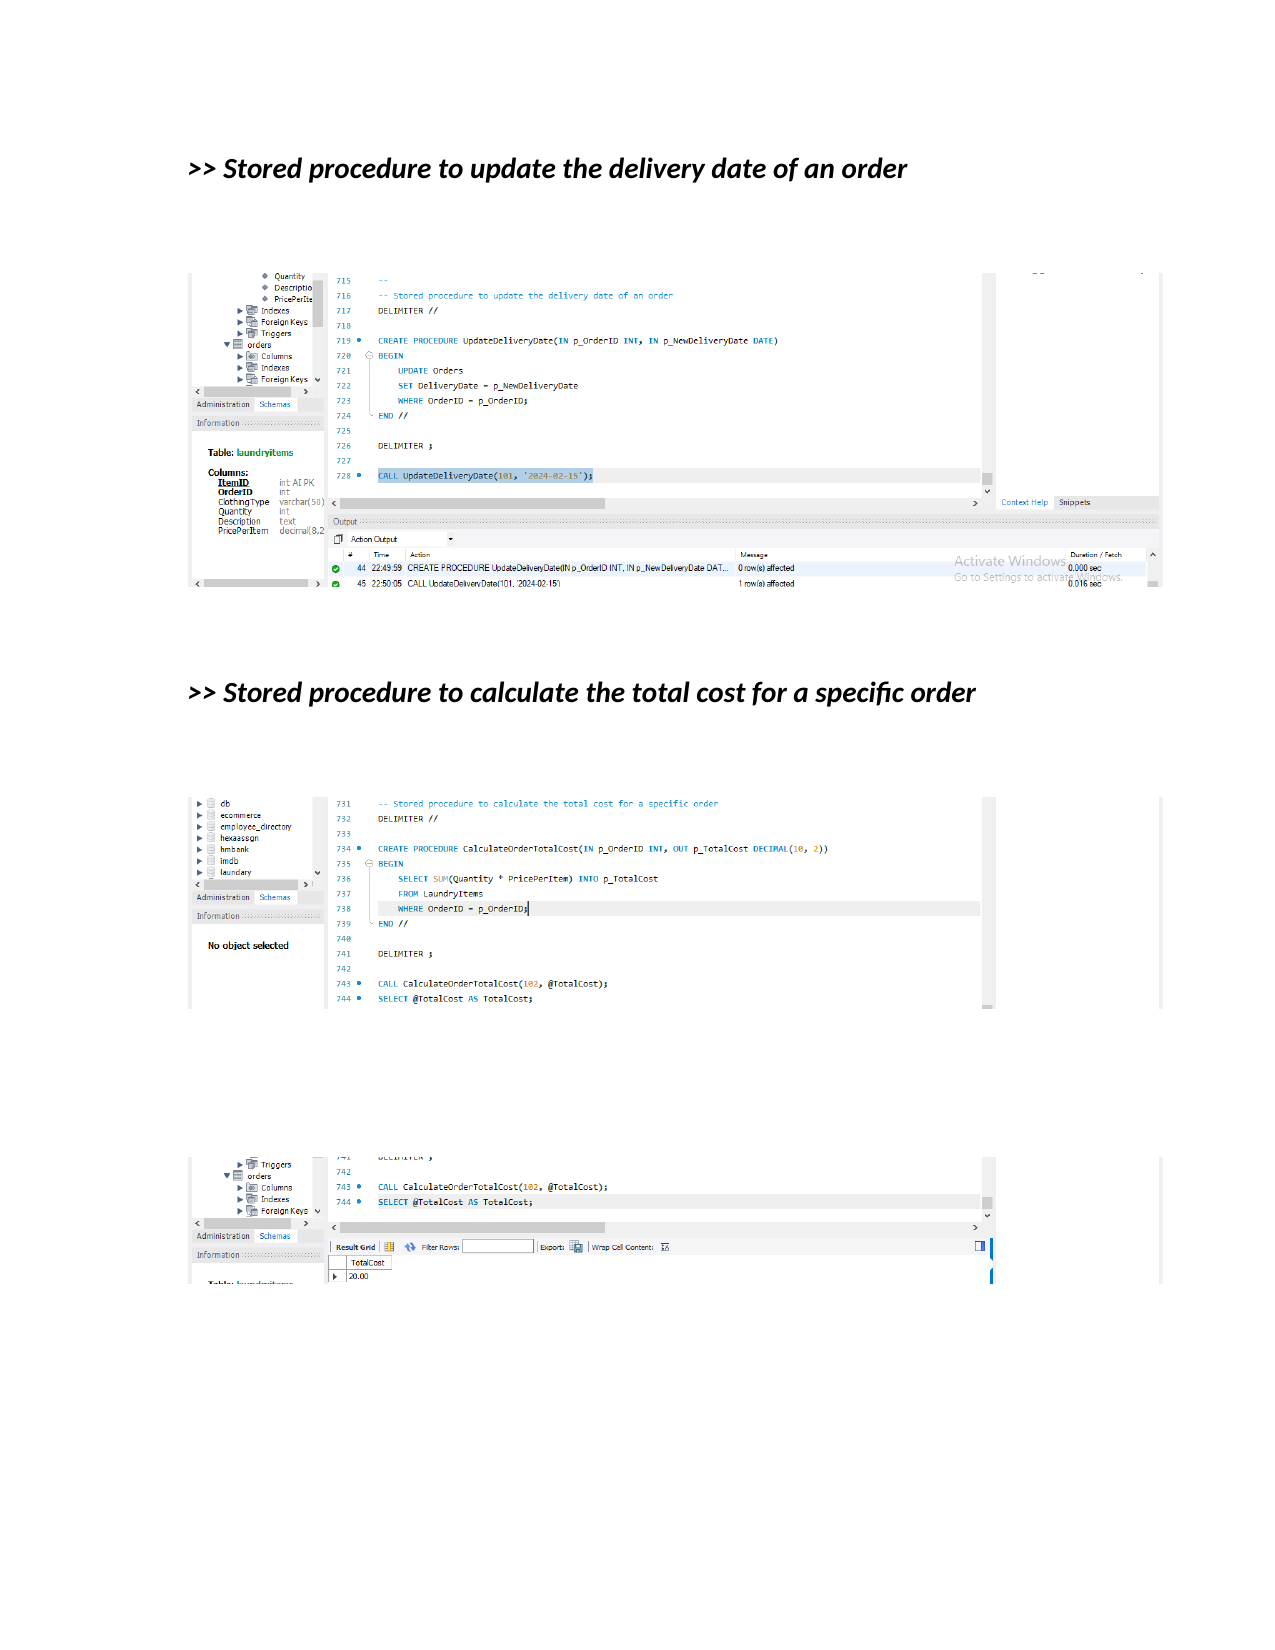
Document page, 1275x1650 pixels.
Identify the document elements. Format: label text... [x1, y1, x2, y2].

picture [187, 1157, 1163, 1284]
picture [187, 273, 1163, 587]
picture [187, 797, 1163, 1009]
text >> Stored procedure to update the delivery date of an order [187, 150, 1125, 186]
text >> Stored procedure to calculate the total cost for a specific order [187, 674, 1125, 709]
